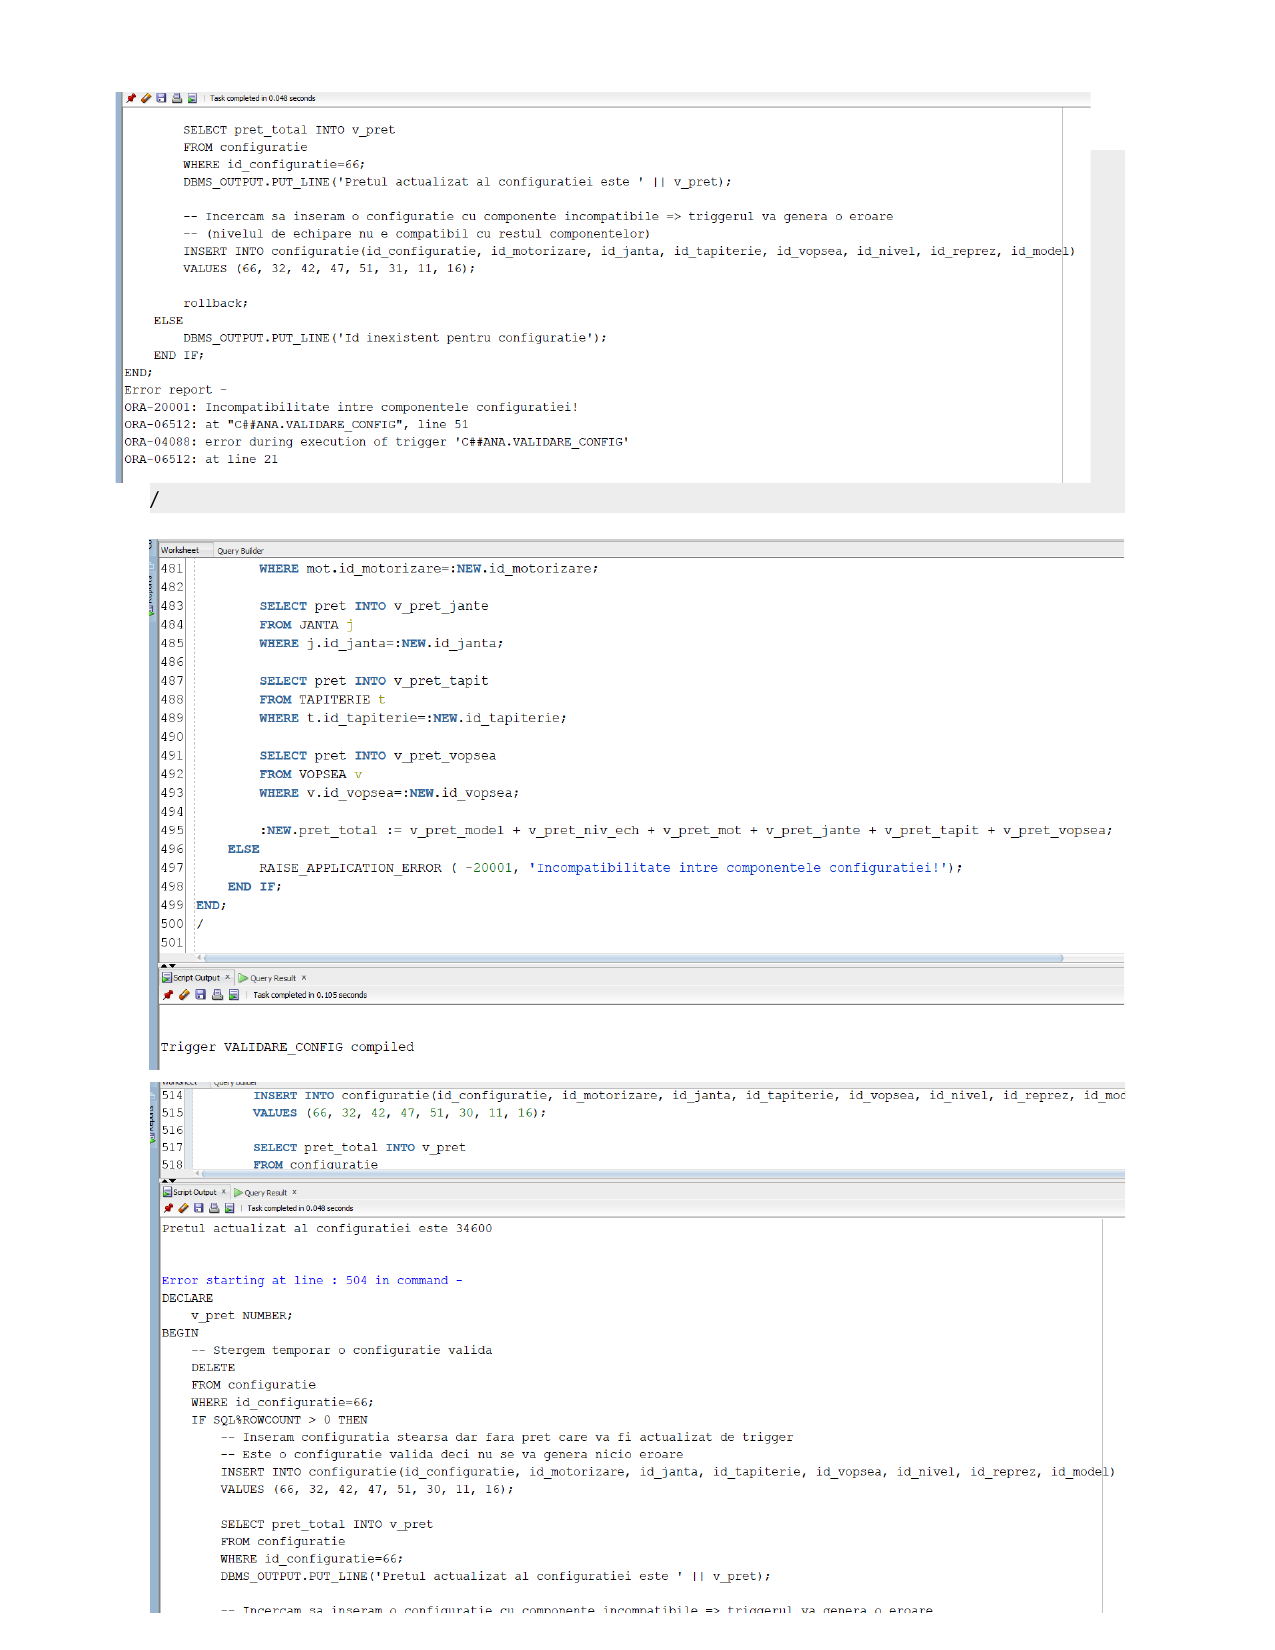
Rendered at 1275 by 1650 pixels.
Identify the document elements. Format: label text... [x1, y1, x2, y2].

picture [150, 1082, 1125, 1613]
picture [115, 92, 1091, 483]
picture [149, 539, 1125, 1070]
